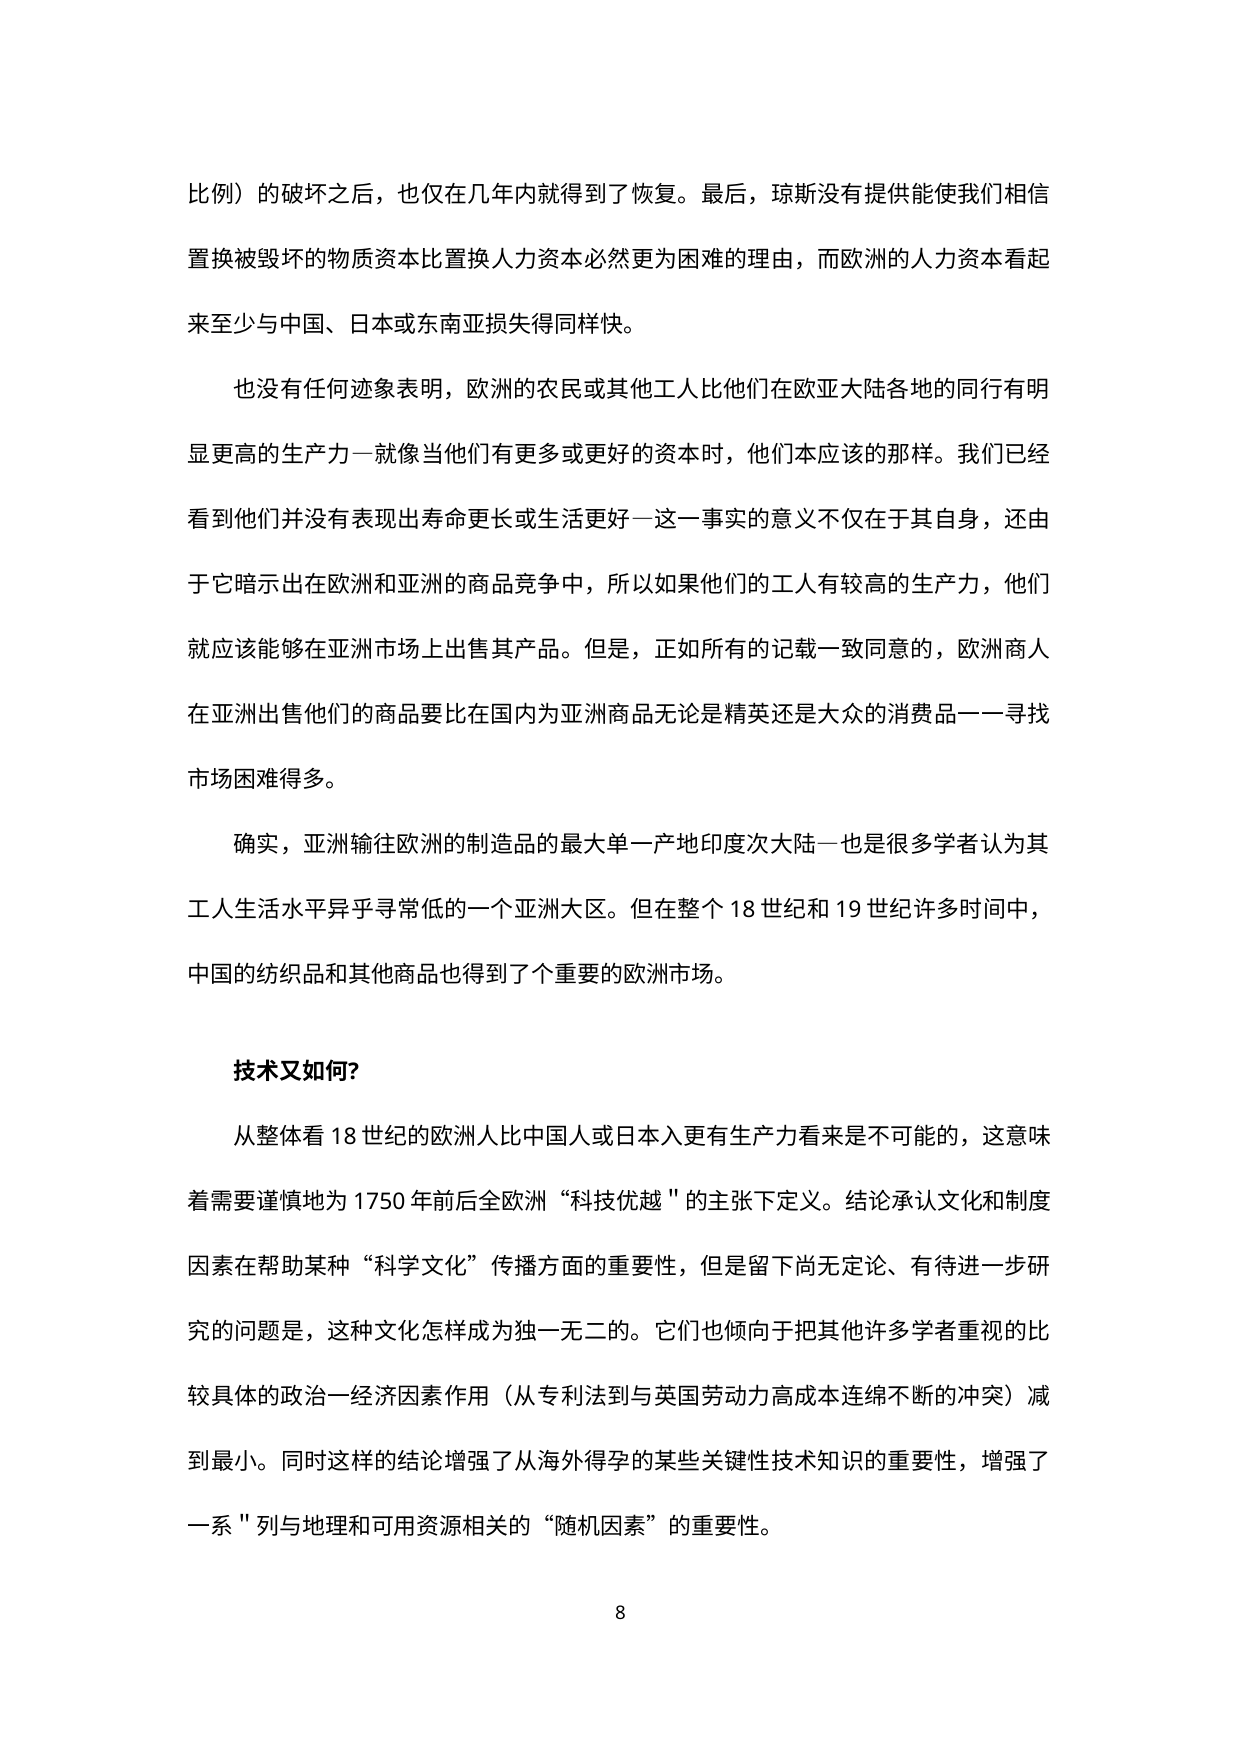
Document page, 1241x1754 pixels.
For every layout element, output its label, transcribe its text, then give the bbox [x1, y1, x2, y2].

text 从整体看18世纪的欧洲人比中国人或日本入更有生产力看来是不可能的，这意味着需要谨慎地为1750年前后全欧洲“科技优越＂的主张下定义。结论承认文化和制度因素在帮助某种“科学文化”传播方面的重要性，但是留下尚无定论、有待进一步研究的问题是，这种文化怎样成为独一无二的。它们也倾向于把其他许多学者重视的比较具体的政治一经济因素作用（从专利法到与英国劳动力高成本连绵不断的冲突）减到最小。同时这样的结论增强了从海外得孕的某些关键性技术知识的重要性，增强了一系＂列与地理和可用资源相关的“随机因素”的重要性。 [187, 1102, 1053, 1557]
text 确实，亚洲输往欧洲的制造品的最大单一产地印度次大陆—也是很多学者认为其工人生活水平异乎寻常低的一个亚洲大区。但在整个18世纪和19世纪许多时间中，中国的纺织品和其他商品也得到了个重要的欧洲市场。 [187, 810, 1053, 1005]
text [187, 160, 1053, 355]
text 也没有任何迹象表明，欧洲的农民或其他工人比他们在欧亚大陆各地的同行有明显更高的生产力—就像当他们有更多或更好的资本时，他们本应该的那样。我们已经看到他们并没有表现出寿命更长或生活更好—这一事实的意义不仅在于其自身，还由于它暗示出在欧洲和亚洲的商品竞争中，所以如果他们的工人有较高的生产力，他们就应该能够在亚洲市场上出售其产品。但是，正如所有的记载一致同意的，欧洲商人在亚洲出售他们的商品要比在国内为亚洲商品无论是精英还是大众的消费品一一寻找市场困难得多。 [187, 355, 1053, 810]
text 技术又如何? [187, 1037, 1053, 1102]
